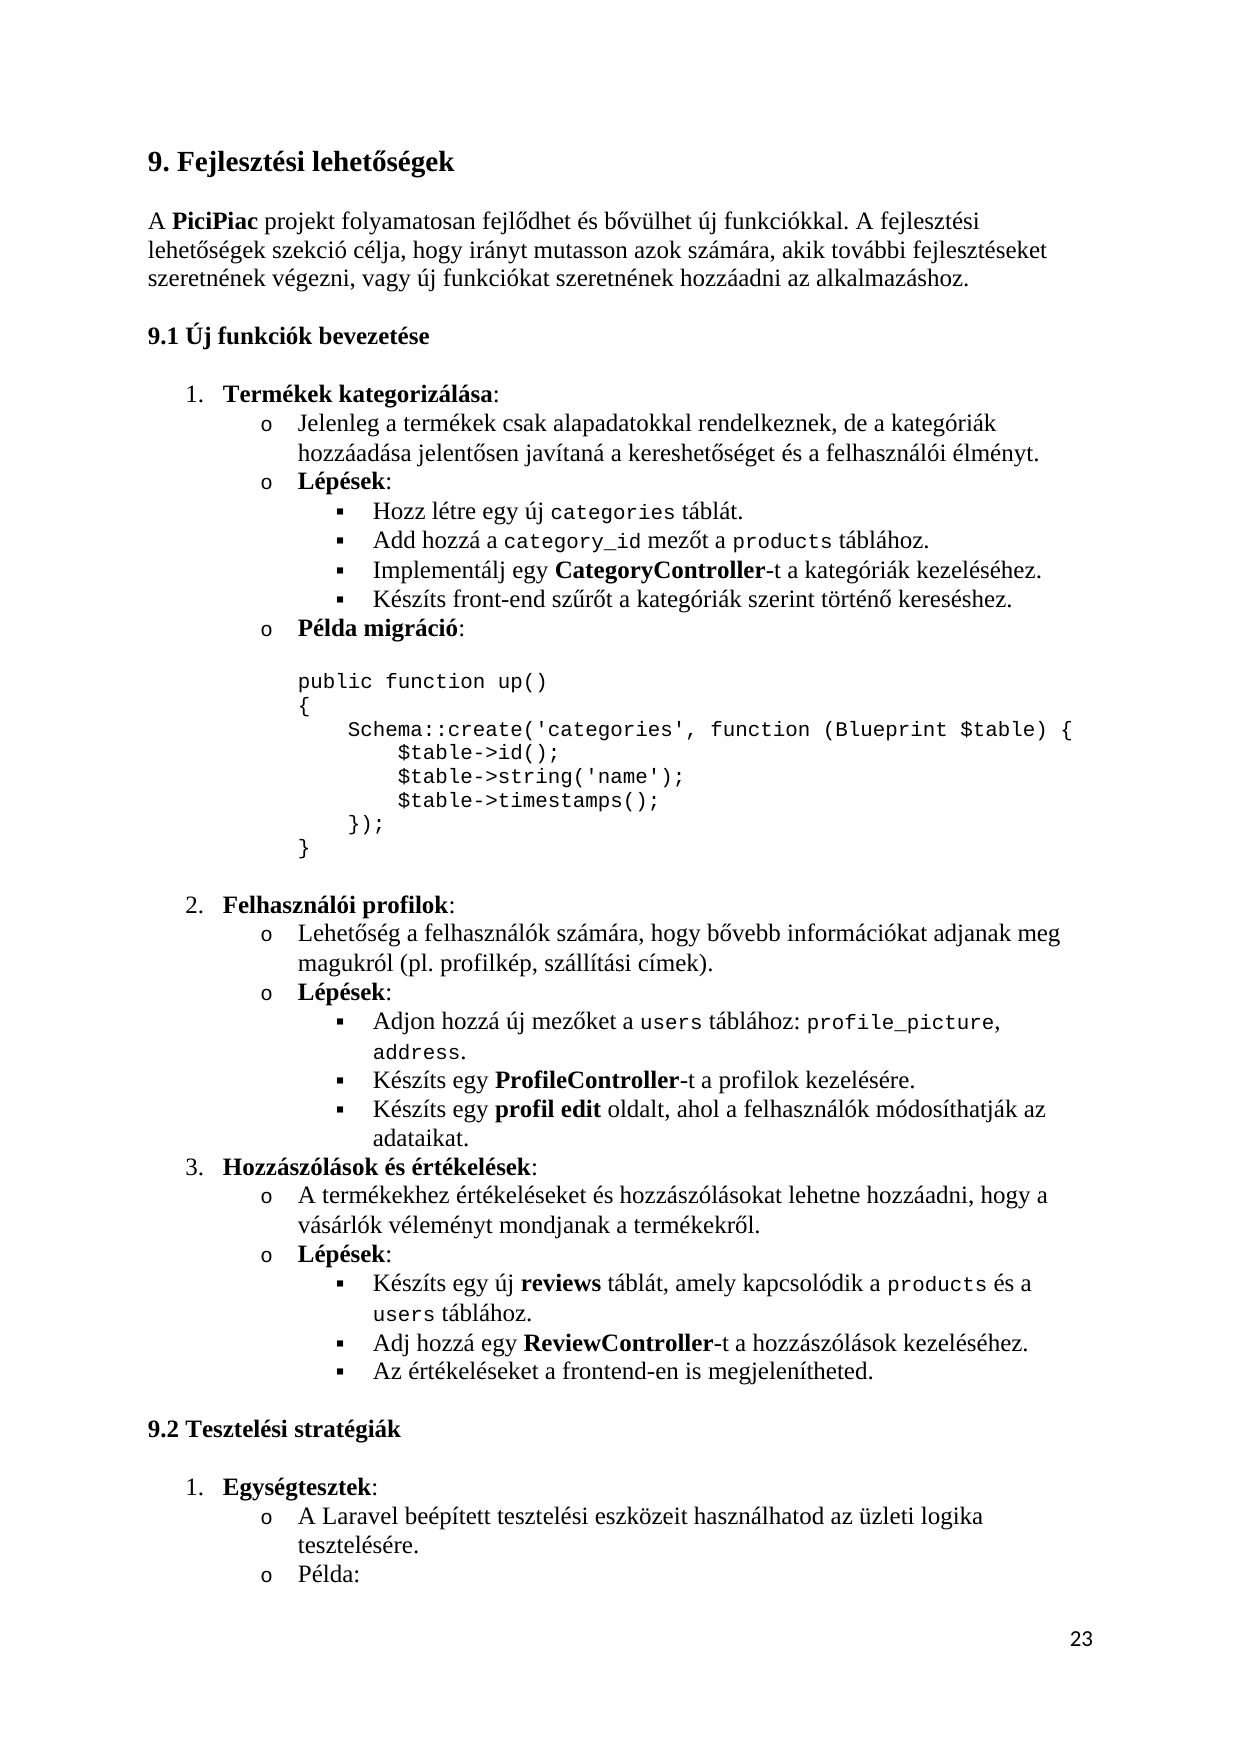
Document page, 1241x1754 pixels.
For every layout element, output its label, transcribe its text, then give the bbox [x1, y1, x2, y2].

list Adjon hozzá új mezőket a users táblához: profile_picture, address. [335, 1006, 1093, 1066]
list Készíts egy ProfileController-t a profilok kezelésére. [335, 1066, 1093, 1094]
text { [298, 695, 1093, 719]
list Lépések: [260, 466, 1093, 496]
list Implementálj egy CategoryController-t a kategóriák kezeléséhez. [335, 555, 1093, 584]
text 9.2 Tesztelési stratégiák [148, 1414, 1093, 1443]
text $table->timestamps(); [298, 789, 1093, 813]
list Példa: [260, 1559, 1093, 1589]
list Lehetőség a felhasználók számára, hogy bővebb információkat adjanak meg magukról (pl. profilkép, szállítási címek). [260, 918, 1093, 977]
list A Laravel beépített tesztelési eszközeit használhatod az üzleti logika tesztelésére. [260, 1501, 1093, 1559]
list Lépések: [260, 1239, 1093, 1268]
list Jelenleg a termékek csak alapadatokkal rendelkeznek, de a kategóriák hozzáadása jelentősen javítaná a kereshetőséget és a felhasználói élményt. [260, 408, 1093, 466]
text 9.1 Új funkciók bevezetése [148, 321, 1093, 350]
subtitle 9. Fejlesztési lehetőségek [148, 148, 1093, 177]
text Schema::create('categories', function (Blueprint $table) { [298, 719, 1093, 742]
list Készíts egy új reviews táblát, amely kapcsolódik a products és a users táblához. [335, 1268, 1093, 1328]
text $table->id(); [298, 742, 1093, 766]
list Hozz létre egy új categories táblát. [335, 496, 1093, 526]
list Add hozzá a category_id mezőt a products táblához. [335, 526, 1093, 555]
list Példa migráció: [260, 613, 1093, 642]
list Készíts egy profil edit oldalt, ahol a felhasználók módosíthatják az adataikat. [335, 1094, 1093, 1152]
text A PiciPiac projekt folyamatosan fejlődhet és bővülhet új funkciókkal. A fejlesztési lehetőségek szekció célja, hogy irányt mutasson azok számára, akik további fejlesztéseket szeretnének végezni, vagy új funkciókat szeretnének hozzáadni az alkalmazáshoz. [148, 206, 1093, 292]
text } [298, 837, 1093, 861]
list Hozzászólások és értékelések: [185, 1152, 1093, 1181]
list Lépések: [260, 977, 1093, 1006]
text }); [298, 813, 1093, 837]
list Felhasználói profilok: [185, 890, 1093, 918]
list Készíts front-end szűrőt a kategóriák szerint történő kereséshez. [335, 584, 1093, 613]
list Egységtesztek: [185, 1472, 1093, 1501]
text $table->string('name'); [298, 766, 1093, 789]
list Termékek kategorizálása: [185, 379, 1093, 408]
list Az értékeléseket a frontend-en is megjelenítheted. [335, 1356, 1093, 1385]
list Adj hozzá egy ReviewController-t a hozzászólások kezeléséhez. [335, 1328, 1093, 1356]
text public function up() [298, 671, 1093, 695]
list A termékekhez értékeléseket és hozzászólásokat lehetne hozzáadni, hogy a vásárlók véleményt mondjanak a termékekről. [260, 1181, 1093, 1239]
